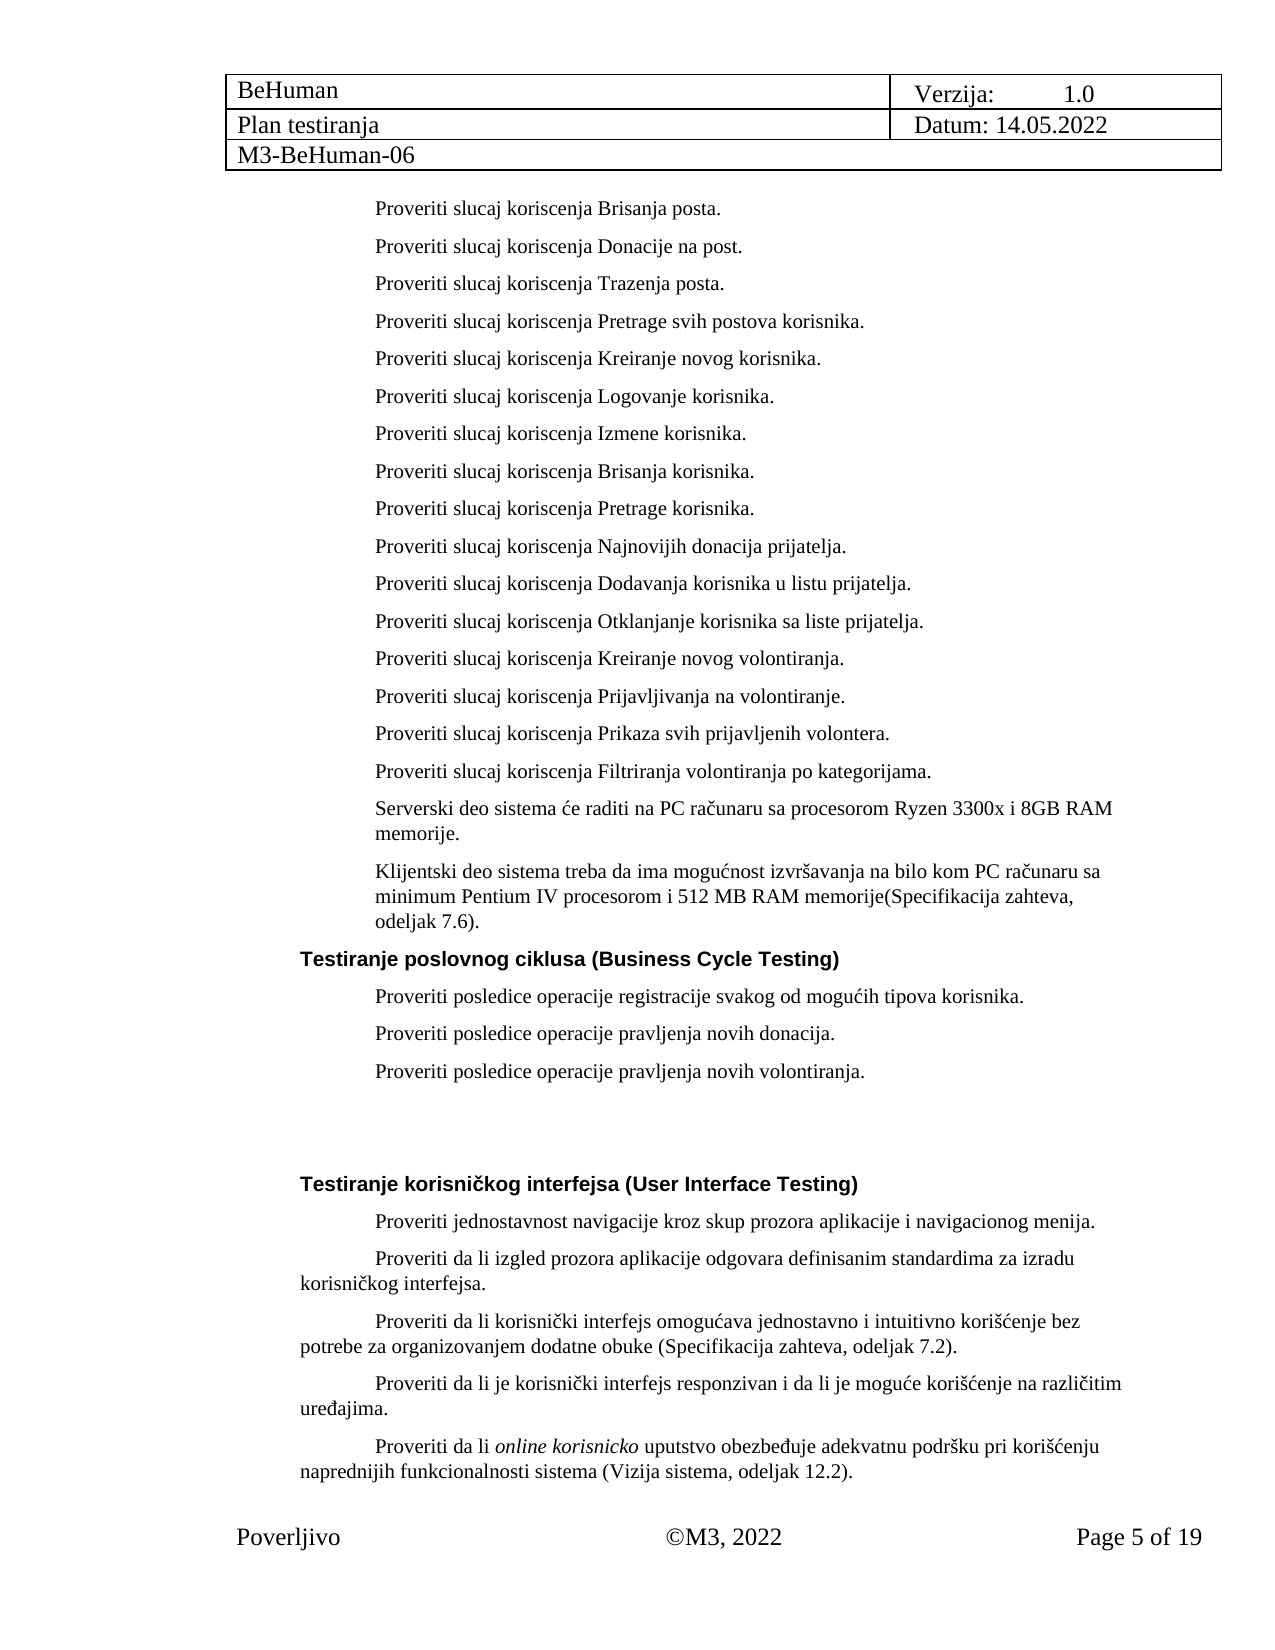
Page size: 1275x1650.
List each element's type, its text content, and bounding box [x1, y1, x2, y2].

text Proveriti slucaj koriscenja Pretrage svih postova korisnika. [375, 308, 1125, 333]
text Proveriti slucaj koriscenja Brisanja posta. [375, 195, 1125, 220]
text Proveriti slucaj koriscenja Najnovijih donacija prijatelja. [375, 533, 1125, 558]
text Proveriti slucaj koriscenja Dodavanja korisnika u listu prijatelja. [375, 570, 1125, 595]
text Proveriti slucaj koriscenja Kreiranje novog volontiranja. [375, 645, 1125, 670]
text Proveriti slucaj koriscenja Filtriranja volontiranja po kategorijama. [375, 758, 1125, 783]
text Proveriti da li online korisnicko uputstvo obezbeđuje adekvatnu podršku pri korišćenju naprednijih funkcionalnosti sistema (Vizija sistema, odeljak 12.2). [300, 1433, 1125, 1483]
text Proveriti posledice operacije pravljenja novih donacija. [375, 1020, 1125, 1045]
text Proveriti slucaj koriscenja Trazenja posta. [375, 270, 1125, 295]
text Proveriti posledice operacije pravljenja novih volontiranja. [375, 1058, 1125, 1083]
text Testiranje korisničkog interfejsa (User Interface Testing) [300, 1170, 1125, 1195]
text Klijentski deo sistema treba da ima mogućnost izvršavanja na bilo kom PC računaru sa minimum Pentium IV procesorom i 512 MB RAM memorije(Specifikacija zahteva, odeljak 7.6). [375, 858, 1125, 933]
text Proveriti da li korisnički interfejs omogućava jednostavno i intuitivno korišćenje bez potrebe za organizovanjem dodatne obuke (Specifikacija zahteva, odeljak 7.2). [300, 1308, 1125, 1358]
text Serverski deo sistema će raditi na PC računaru sa procesorom Ryzen 3300x i 8GB RAM memorije. [375, 795, 1125, 845]
text Proveriti jednostavnost navigacije kroz skup prozora aplikacije i navigacionog menija. [300, 1208, 1125, 1233]
text Proveriti da li izgled prozora aplikacije odgovara definisanim standardima za izradu korisničkog interfejsa. [300, 1245, 1125, 1295]
text Proveriti slucaj koriscenja Brisanja korisnika. [375, 458, 1125, 483]
text Proveriti slucaj koriscenja Donacije na post. [375, 233, 1125, 258]
text Proveriti slucaj koriscenja Kreiranje novog korisnika. [375, 345, 1125, 370]
text Proveriti slucaj koriscenja Prijavljivanja na volontiranje. [375, 683, 1125, 708]
text Proveriti slucaj koriscenja Pretrage korisnika. [375, 495, 1125, 520]
text Proveriti slucaj koriscenja Izmene korisnika. [375, 420, 1125, 445]
text Proveriti posledice operacije registracije svakog od mogućih tipova korisnika. [375, 983, 1125, 1008]
text Proveriti da li je korisnički interfejs responzivan i da li je moguće korišćenje na različitim uređajima. [300, 1370, 1125, 1420]
text Proveriti slucaj koriscenja Logovanje korisnika. [375, 383, 1125, 408]
text Proveriti slucaj koriscenja Prikaza svih prijavljenih volontera. [375, 720, 1125, 745]
text Proveriti slucaj koriscenja Otklanjanje korisnika sa liste prijatelja. [375, 608, 1125, 633]
text Testiranje poslovnog ciklusa (Business Cycle Testing) [300, 945, 1125, 970]
